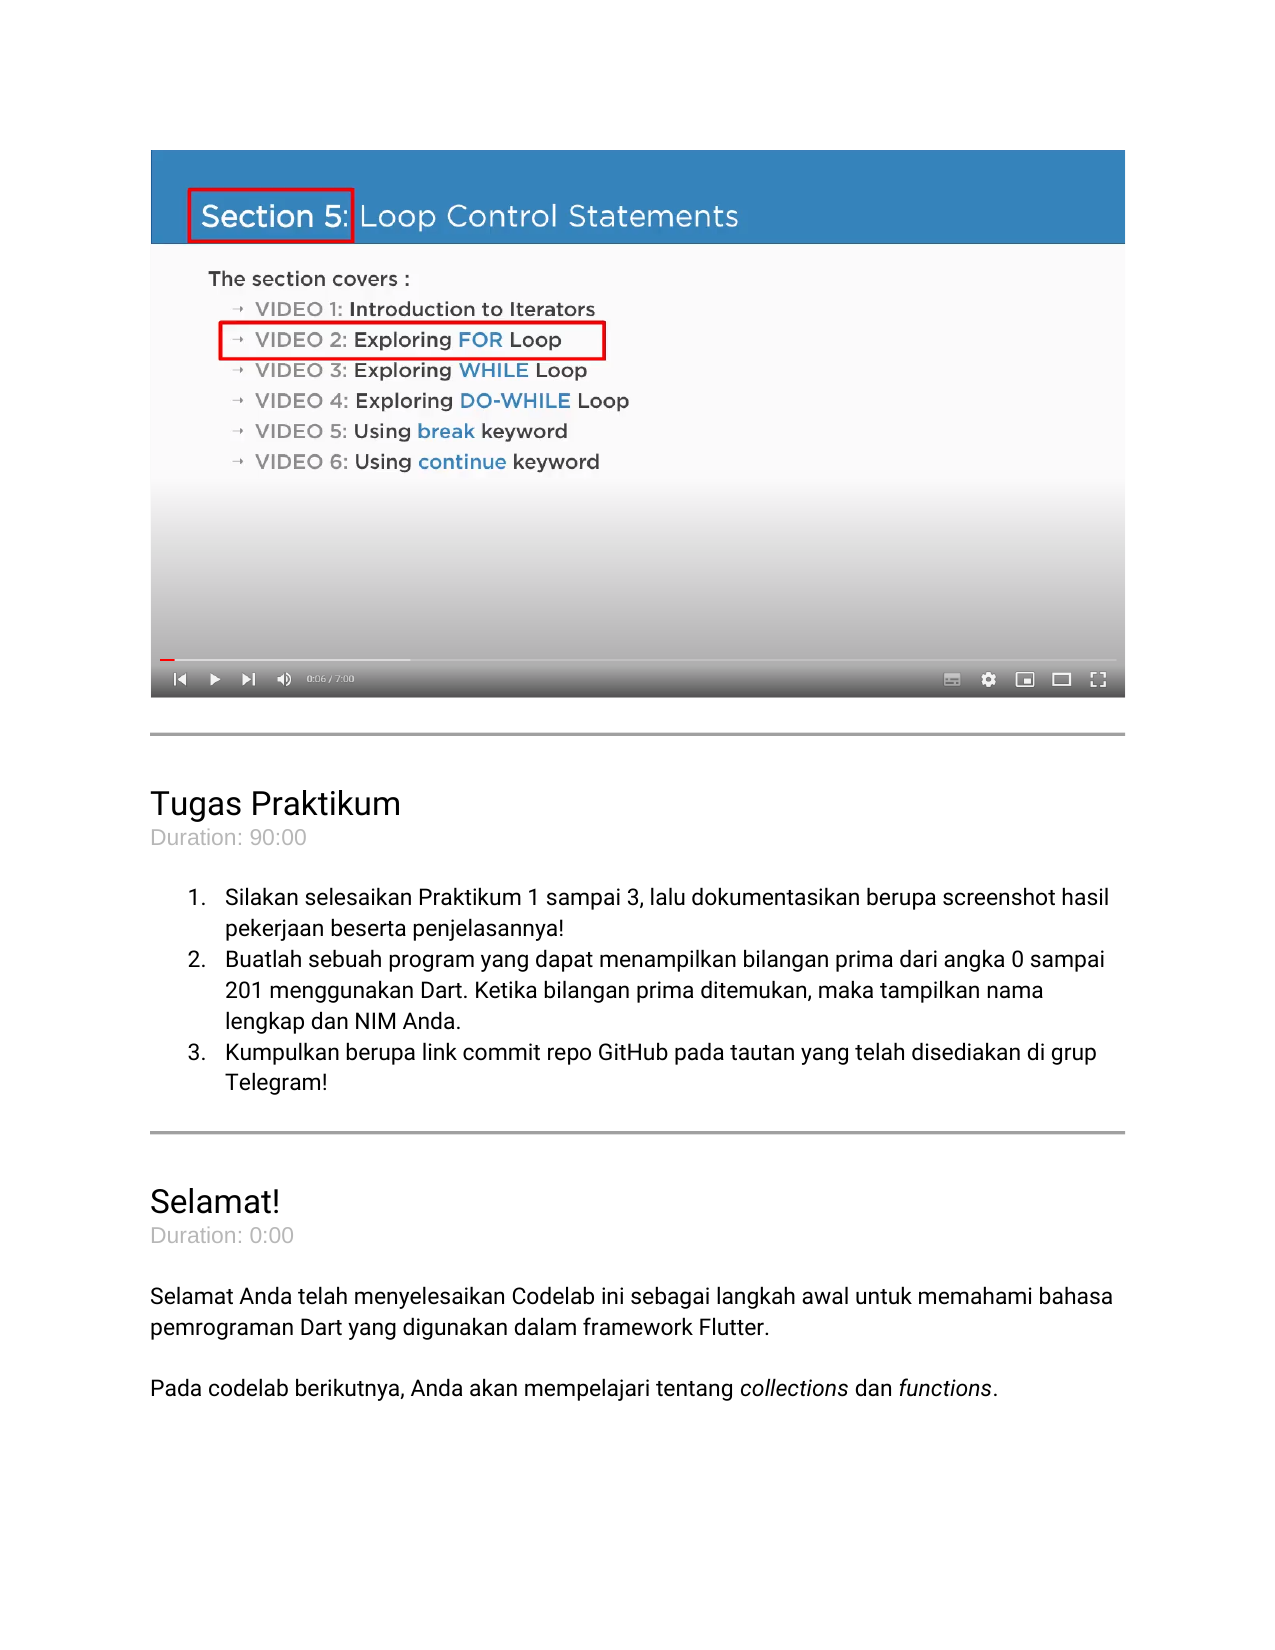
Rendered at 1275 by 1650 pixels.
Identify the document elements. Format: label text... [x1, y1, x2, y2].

text Duration: 0:00 [150, 1222, 1125, 1248]
text Selamat Anda telah menyelesaikan Codelab ini sebagai langkah awal untuk memahami bahasa pemrograman Dart yang digunakan dalam framework Flutter. [150, 1283, 1125, 1341]
subtitle Selamat! [150, 1183, 1125, 1222]
list Silakan selesaikan Praktikum 1 sampai 3, lalu dokumentasikan berupa screenshot hasil pekerjaan beserta penjelasannya! [187, 884, 1125, 942]
text Pada codelab berikutnya, Anda akan mempelajari tentang collections dan functions. [150, 1375, 1125, 1402]
list Buatlah sebuah program yang dapat menampilkan bilangan prima dari angka 0 sampai 201 menggunakan Dart. Ketika bilangan prima ditemukan, maka tampilkan nama lengkap dan NIM Anda. [187, 946, 1125, 1035]
text Duration: 90:00 [150, 823, 1125, 850]
picture [150, 150, 1125, 698]
subtitle Tugas Praktikum [150, 784, 1125, 823]
list Kumpulkan berupa link commit repo GitHub pada tautan yang telah disediakan di grup Telegram! [187, 1039, 1125, 1096]
